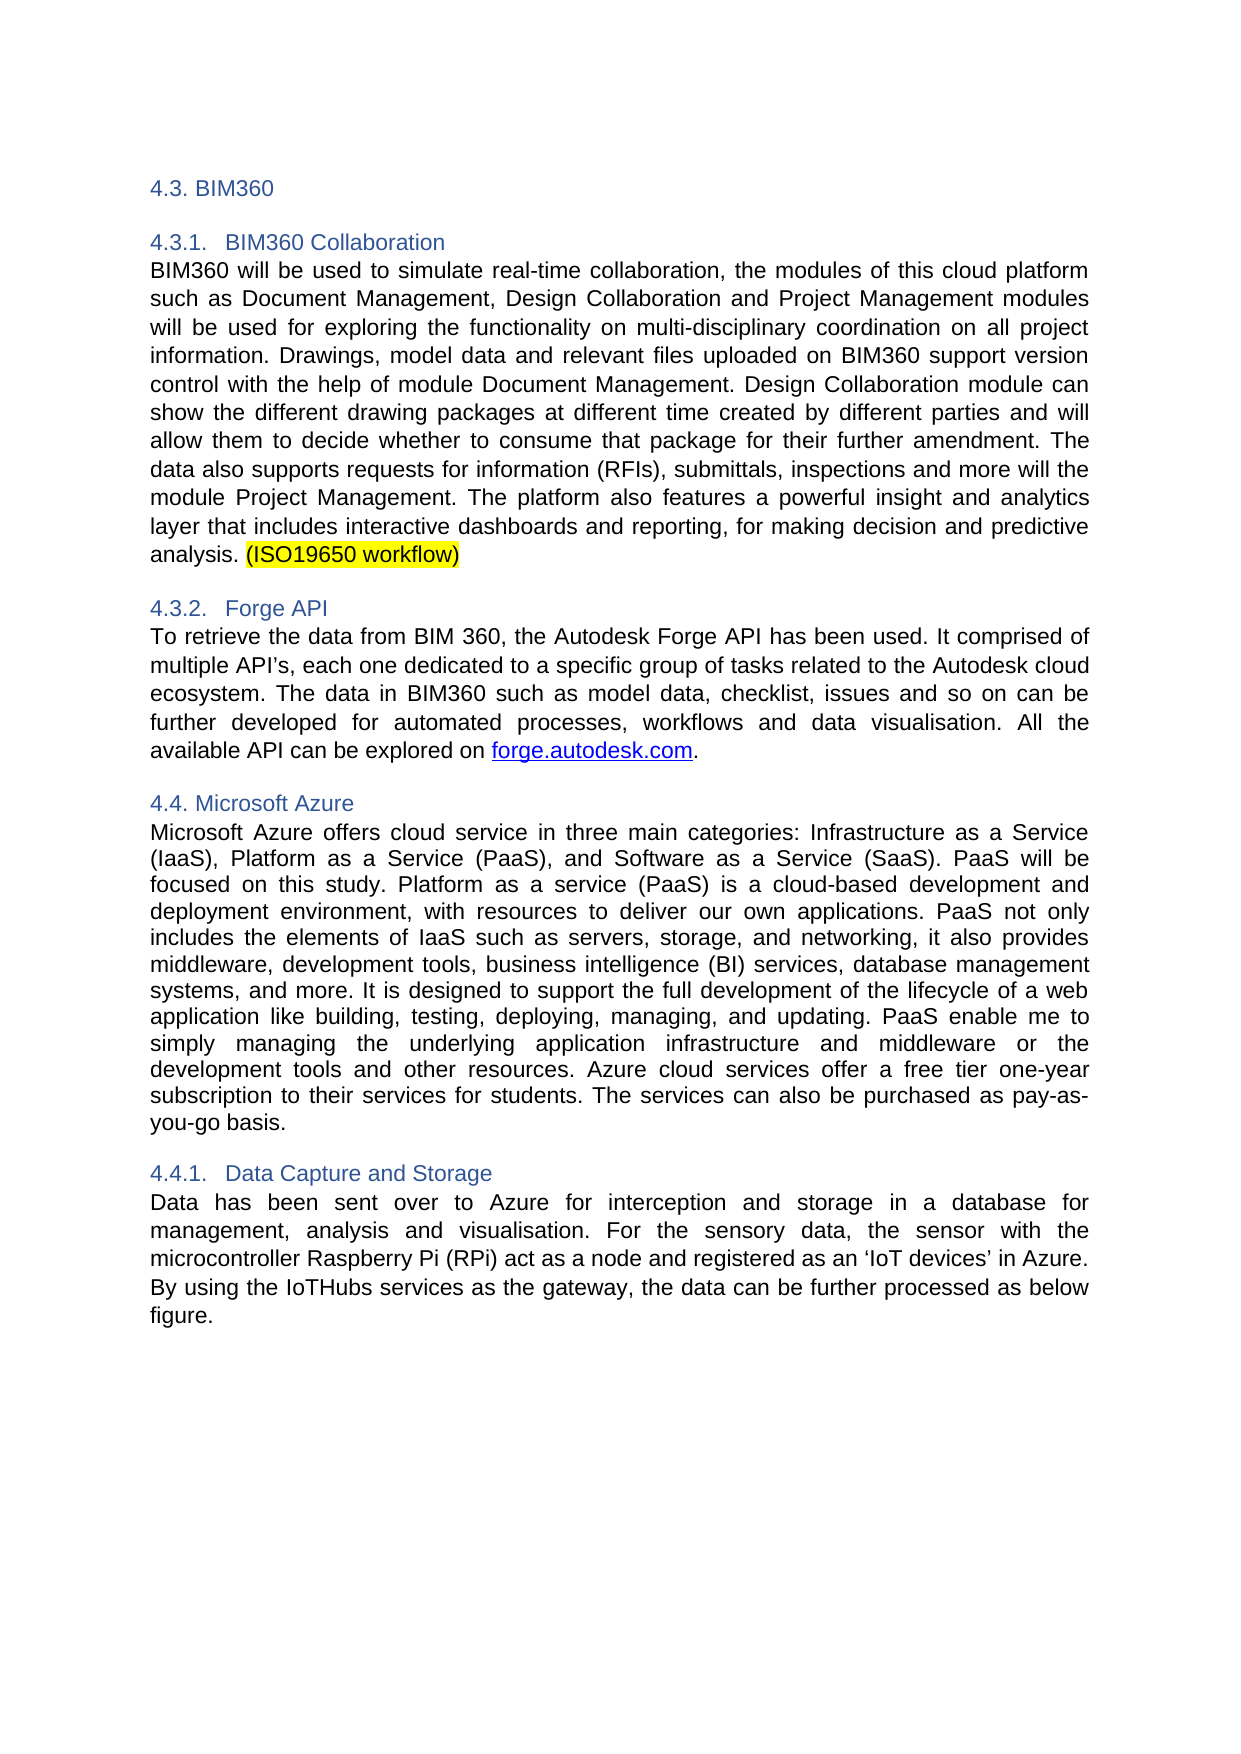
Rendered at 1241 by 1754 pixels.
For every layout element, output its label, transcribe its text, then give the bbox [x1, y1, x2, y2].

text Microsoft Azure offers cloud service in three main categories: Infrastructure as a Service (IaaS), Platform as a Service (PaaS), and Software as a Service (SaaS). PaaS will be focused on this study. Platform as a service (PaaS) is a cloud-based development and deployment environment, with resources to deliver our own applications. PaaS not only includes the elements of IaaS such as servers, storage, and networking, it also provides middleware, development tools, business intelligence (BI) services, database management systems, and more. It is designed to support the full development of the lifecycle of a web application like building, testing, deploying, managing, and updating. PaaS enable me to simply managing the underlying application infrastructure and middleware or the development tools and other resources. Azure cloud services offer a free tier one-year subscription to their services for students. The services can also be purchased as pay-as-you-go basis. [150, 819, 1090, 1135]
text Data has been sent over to Azure for interception and storage in a database for management, analysis and visualisation. For the sensory data, the sensor with the microcontroller Raspberry Pi (RPi) act as a node and registered as an ‘IoT devices’ in Azure. By using the IoTHubs services as the gateway, the data can be further processed as below figure. [150, 1188, 1090, 1328]
subtitle BIM360 [150, 175, 1090, 201]
text BIM360 will be used to simulate real-time collaboration, the modules of this cloud platform such as Document Management, Design Collaboration and Project Management modules will be used for exploring the functionality on multi-disciplinary coordination on all project information. Drawings, model data and relevant files uploaded on BIM360 support version control with the help of module Document Management. Design Collaboration module can show the different drawing packages at different time created by different parties and will allow them to decide whether to consume that package for their further amendment. The data also supports requests for information (RFIs), submittals, inspections and more will the module Project Management. The platform also features a powerful insight and analytics layer that includes interactive dashboards and reporting, for making decision and predictive analysis. (ISO19650 workflow) [150, 257, 1090, 568]
text To retrieve the data from BIM 360, the Autodesk Forge API has been used. It comprised of multiple API’s, each one dedicated to a specific group of tasks related to the Autodesk cloud ecosystem. The data in BIM360 such as model data, checklist, issues and so on can be further developed for automated processes, workflows and data visualisation. All the available API can be explored on forge.autodesk.com. [150, 623, 1090, 763]
subtitle Microsoft Azure [150, 790, 1090, 817]
subtitle Forge API [150, 595, 1090, 621]
subtitle Data Capture and Storage [150, 1160, 1090, 1186]
subtitle BIM360 Collaboration [150, 228, 1090, 255]
